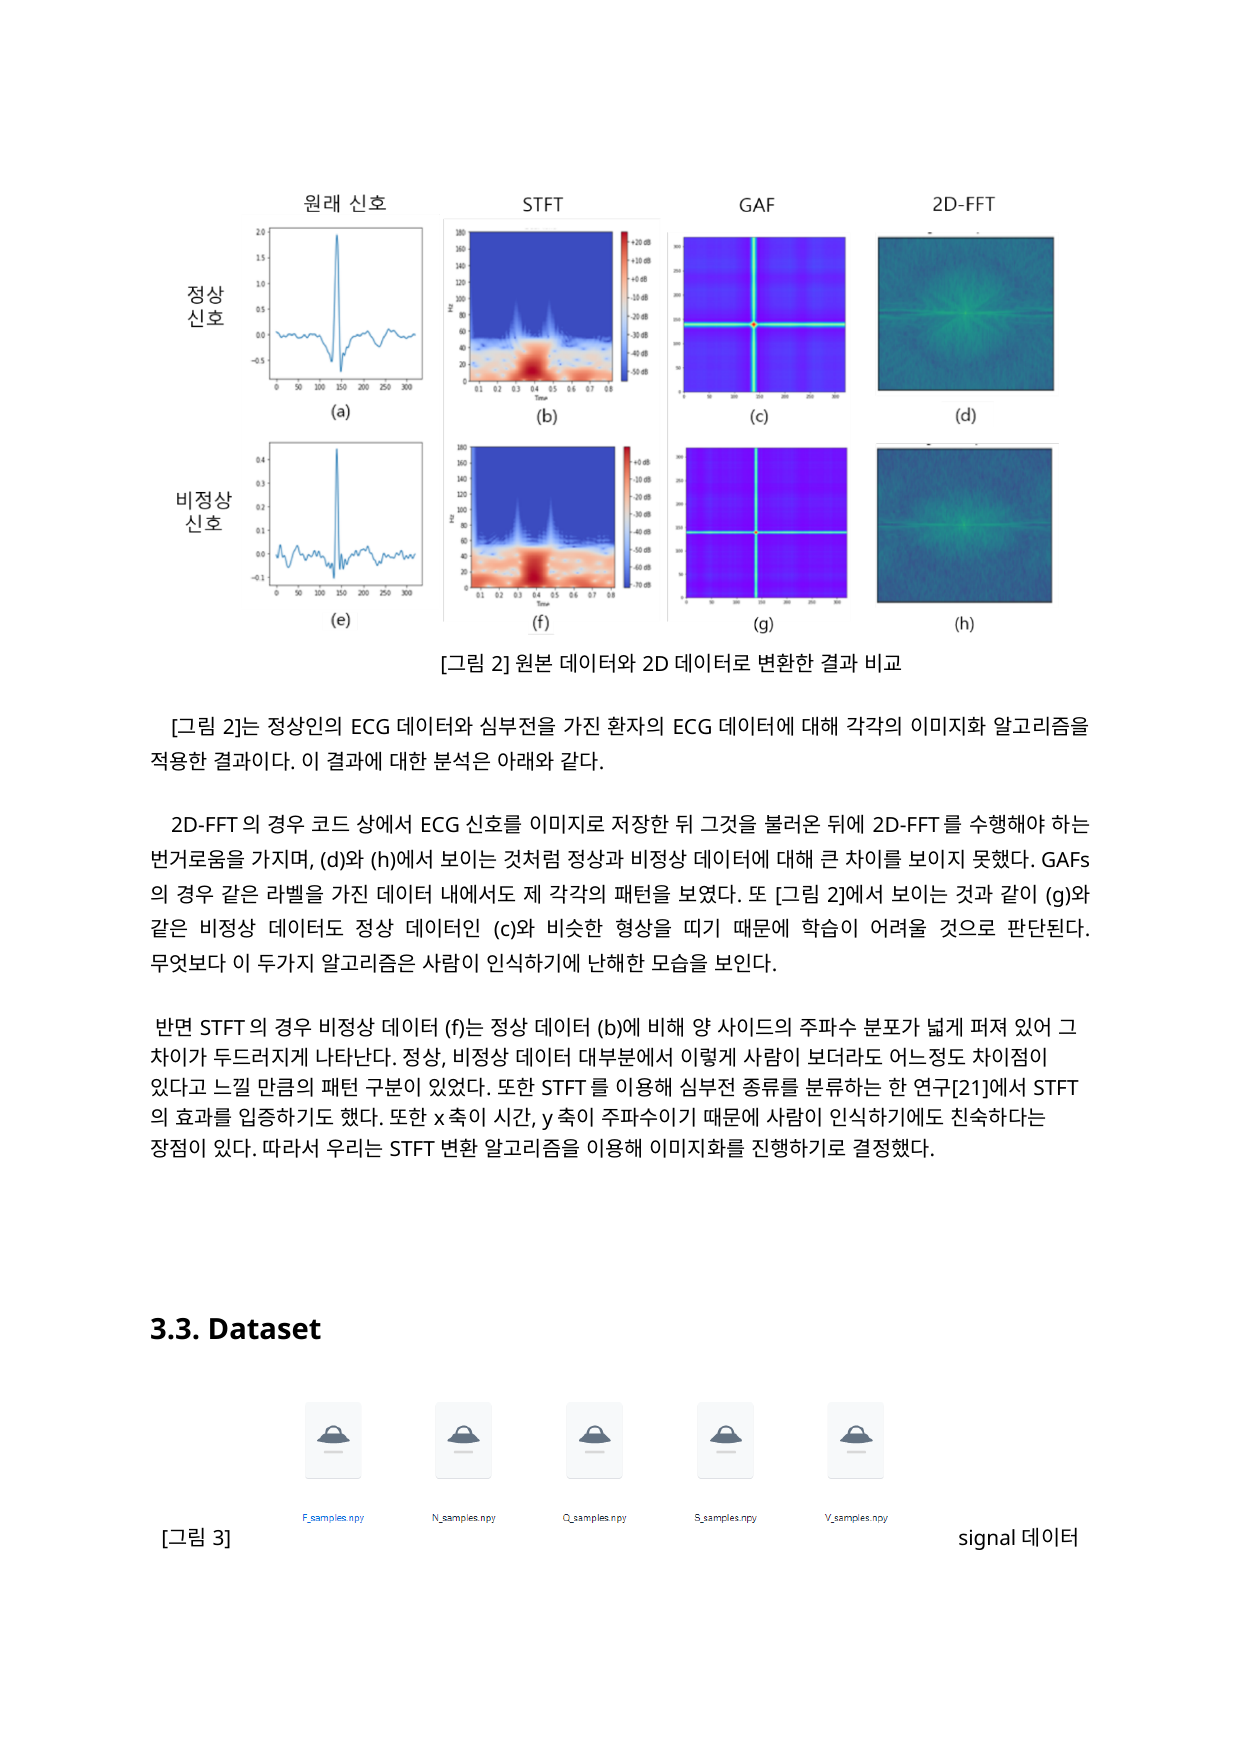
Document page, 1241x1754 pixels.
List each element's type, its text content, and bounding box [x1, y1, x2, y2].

picture [170, 177, 1070, 643]
picture [261, 1376, 929, 1552]
list [그림 2] 원본 데이터와 2D 데이터로 변환한 결과 비교 [232, 647, 1090, 677]
text [그림 2]는 정상인의 ECG 데이터와 심부전을 가진 환자의 ECG 데이터에 대해 각각의 이미지화 알고리즘을 적용한 결과이다. 이 결과에 대한 분석은 아래와 같다. [150, 710, 1090, 775]
list 3.3. Dataset [150, 1309, 1090, 1348]
text [그림 3] signal 데이터 [929, 1521, 1090, 1551]
text 2D-FFT의 경우 코드 상에서 ECG 신호를 이미지로 저장한 뒤 그것을 불러온 뒤에 2D-FFT를 수행해야 하는 번거로움을 가지며, (d)와 (h)에서 보이는 것처럼 정상과 비정상 데이터에 대해 큰 차이를 보이지 못했다. GAFs의 경우 같은 라벨을 가진 데이터 내에서도 제 각각의 패턴을 보였다. 또 [그림 2]에서 보이는 것과 같이 (g)와 같은 비정상 데이터도 정상 데이터인 (c)와 비슷한 형상을 띠기 때문에 학습이 어려울 것으로 판단된다. 무엇보다 이 두가지 알고리즘은 사람이 인식하기에 난해한 모습을 보인다. [150, 808, 1090, 978]
text [그림 3] signal 데이터 [150, 1521, 261, 1551]
text 반면 STFT의 경우 비정상 데이터 (f)는 정상 데이터 (b)에 비해 양 사이드의 주파수 분포가 넓게 퍼져 있어 그 차이가 두드러지게 나타난다. 정상, 비정상 데이터 대부분에서 이렇게 사람이 보더라도 어느정도 차이점이 있다고 느낄 만큼의 패턴 구분이 있었다. 또한 STFT를 이용해 심부전 종류를 분류하는 한 연구[21]에서 STFT의 효과를 입증하기도 했다. 또한 x축이 시간, y축이 주파수이기 때문에 사람이 인식하기에도 친숙하다는 장점이 있다. 따라서 우리는 STFT 변환 알고리즘을 이용해 이미지화를 진행하기로 결정했다. [150, 1011, 1090, 1162]
